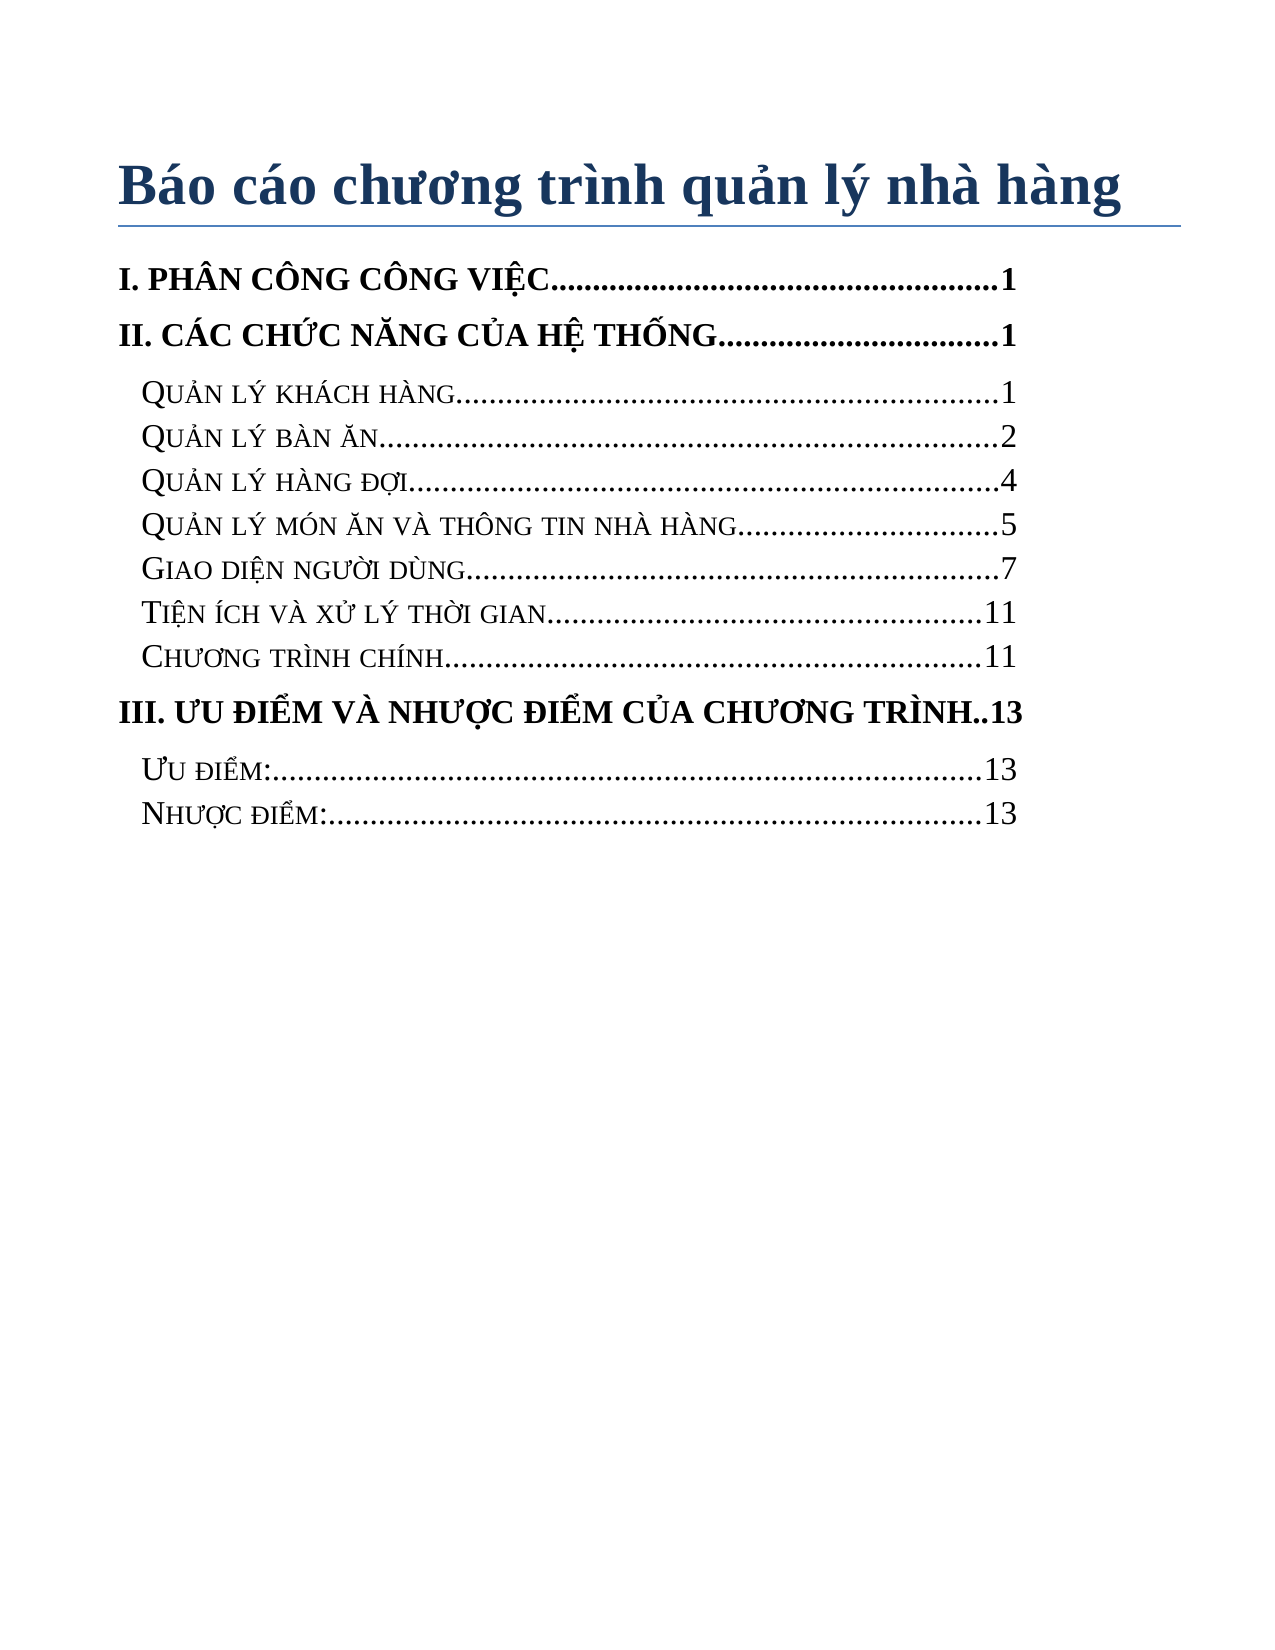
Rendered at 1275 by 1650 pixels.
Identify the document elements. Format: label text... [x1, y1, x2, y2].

text III. Ưu điểm và Nhược điểm của chương trình..13 [118, 693, 1181, 731]
text Quản lý bàn ăn 2 [141, 416, 1181, 454]
title Báo cáo chương trình quản lý nhà hàng [118, 150, 1181, 225]
text Giao diện người dùng 7 [141, 548, 1181, 586]
text Tiện ích và xử lý thời gian 11 [141, 592, 1181, 631]
text II. Các chức năng của hệ thống 1 [118, 315, 1181, 354]
text Nhược điểm: 13 [141, 793, 1181, 832]
text Quản lý hàng đợi 4 [141, 460, 1181, 498]
text I. Phân công công việc 1 [118, 259, 1181, 297]
text Chương trình chính 11 [141, 636, 1181, 674]
text Quản lý món ăn và thông tin nhà hàng 5 [141, 504, 1181, 542]
text Quản lý khách hàng 1 [141, 372, 1181, 410]
text Ưu điểm: 13 [141, 749, 1181, 788]
